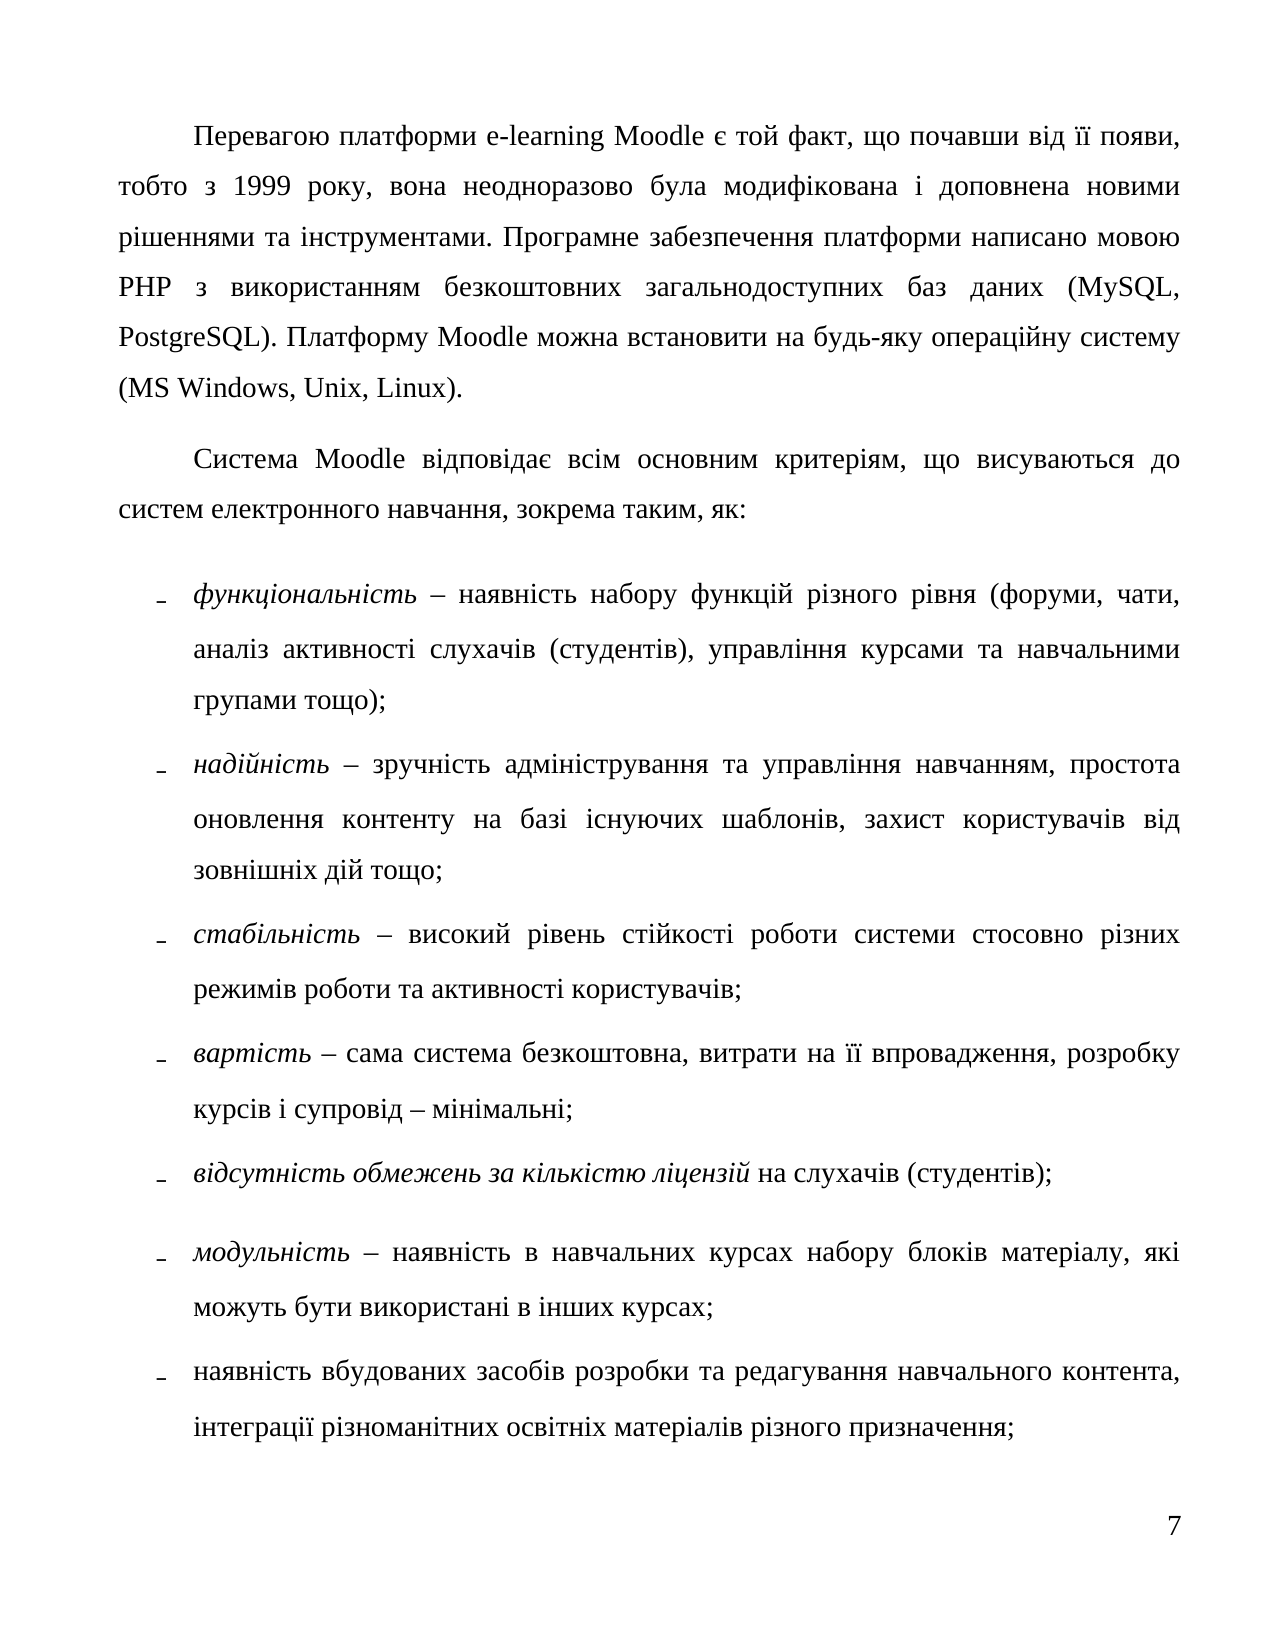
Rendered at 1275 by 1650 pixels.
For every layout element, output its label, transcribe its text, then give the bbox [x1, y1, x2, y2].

list модульність – наявність в навчальних курсах набору блоків матеріалу, які можуть бути використані в інших курсах; [156, 1220, 1181, 1323]
text Система Moodle відповідає всім основним критеріям, що висуваються до систем електронного навчання, зокрема таким, як: [118, 441, 1181, 525]
list надійність – зручність адміністрування та управління навчанням, простота оновлення контенту на базі існуючих шаблонів, захист користувачів від зовнішніх дій тощо; [156, 732, 1181, 885]
list функціональність – наявність набору функцій різного рівня (форуми, чати, аналіз активності слухачів (студентів), управління курсами та навчальними групами тощо); [156, 562, 1181, 715]
list вартість – сама система безкоштовна, витрати на її впровадження, розробку курсів і супровід – мінімальні; [156, 1022, 1181, 1124]
list стабільність – високий рівень стійкості роботи системи стосовно різних режимів роботи та активності користувачів; [156, 902, 1181, 1005]
list відсутність обмежень за кількістю ліцензій на слухачів (студентів); [156, 1141, 1181, 1194]
text Перевагою платформи e-learning Moodle є той факт, що почавши від її появи, тобто з 1999 року, вона неодноразово була модифікована і доповнена новими рішеннями та інструментами. Програмне забезпечення платформи написано мовою PHP з використанням безкоштовних загальнодоступних баз даних (MySQL, PostgreSQL). Платформу Moodle можна встановити на будь-яку операційну систему (MS Windows, Unix, Linux). [118, 118, 1181, 403]
list наявність вбудованих засобів розробки та редагування навчального контента, інтеграції різноманітних освітніх матеріалів різного призначення; [156, 1339, 1181, 1442]
